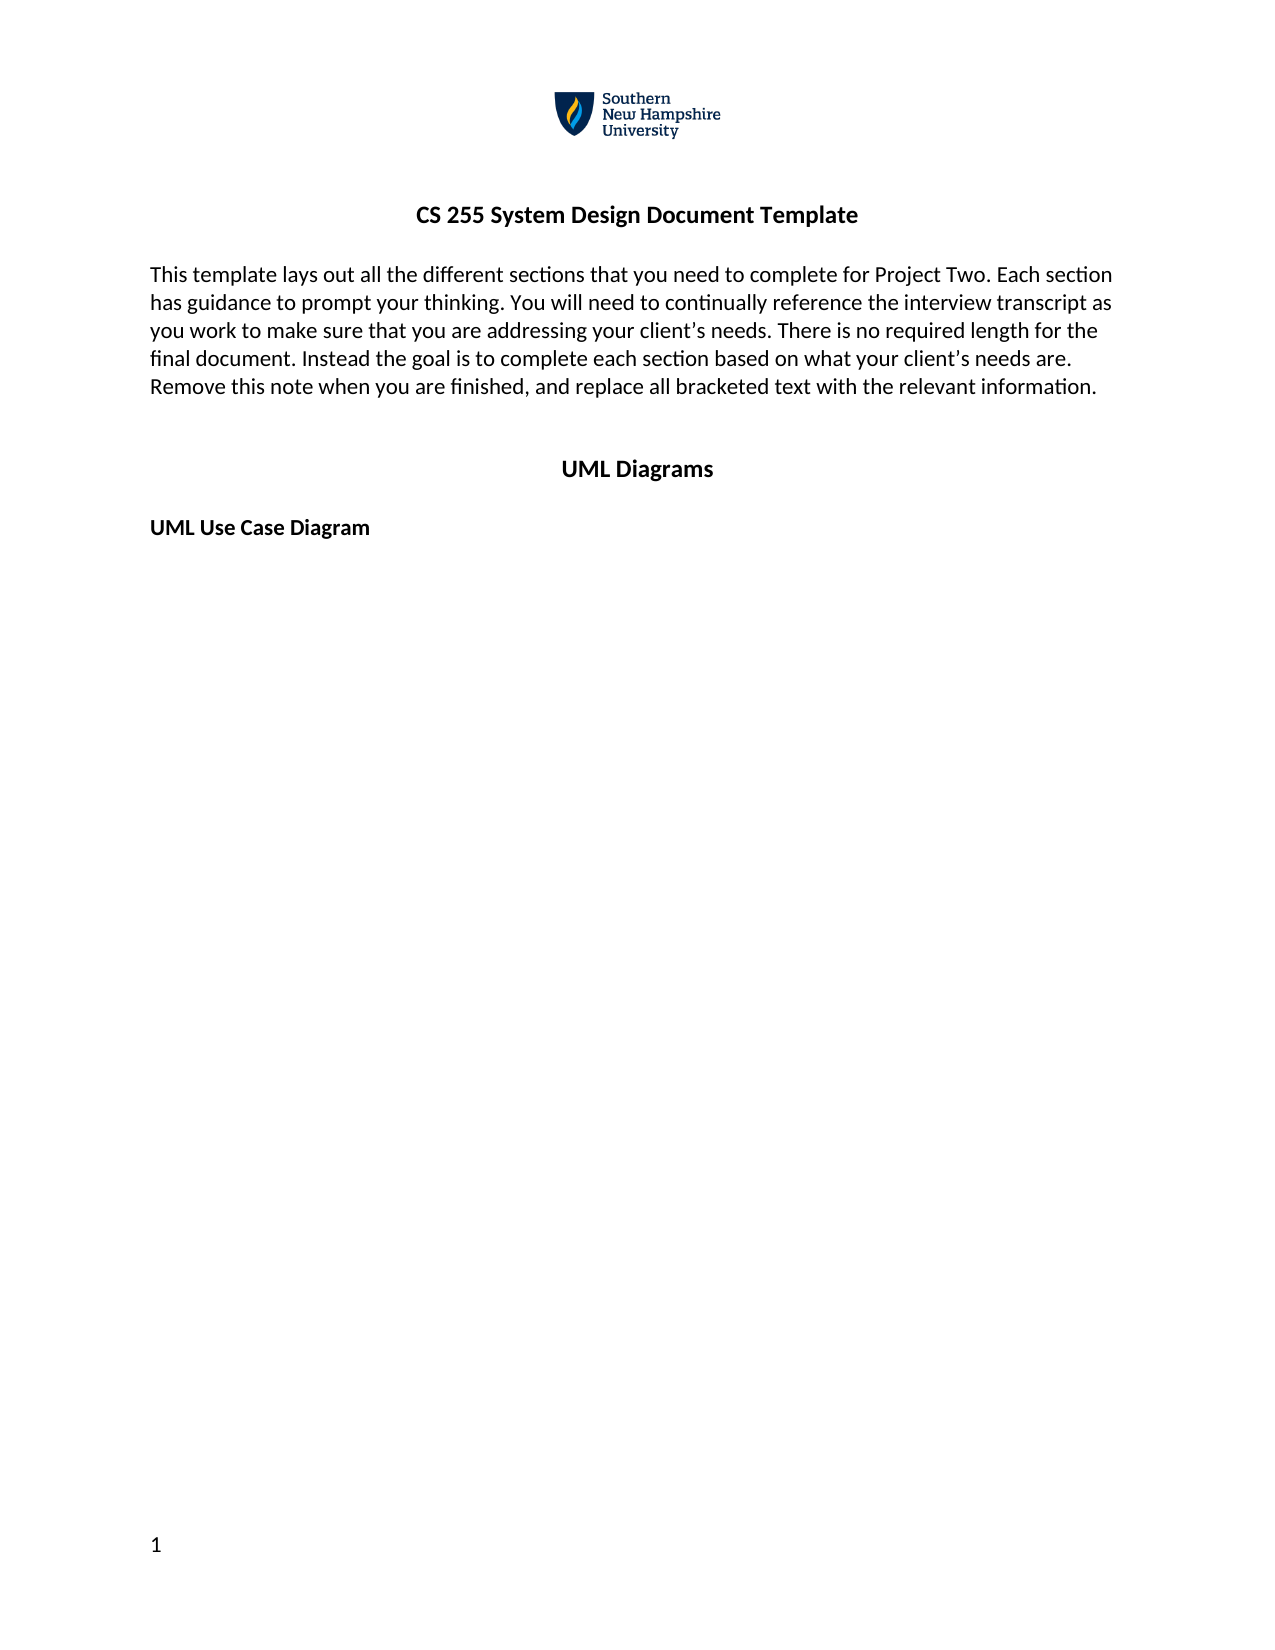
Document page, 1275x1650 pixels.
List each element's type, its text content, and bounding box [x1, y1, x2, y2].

text This template lays out all the different sections that you need to complete for Project Two. Each section has guidance to prompt your thinking. You will need to continually reference the interview transcript as you work to make sure that you are addressing your client’s needs. There is no required length for the final document. Instead the goal is to complete each section based on what your client’s needs are. Remove this note when you are finished, and replace all bracketed text with the relevant information. [150, 260, 1125, 400]
subtitle UML Use Case Diagram [150, 513, 1125, 542]
subtitle CS 255 System Design Document Template [150, 199, 1125, 229]
picture [546, 75, 729, 154]
subtitle UML Diagrams [150, 453, 1125, 483]
